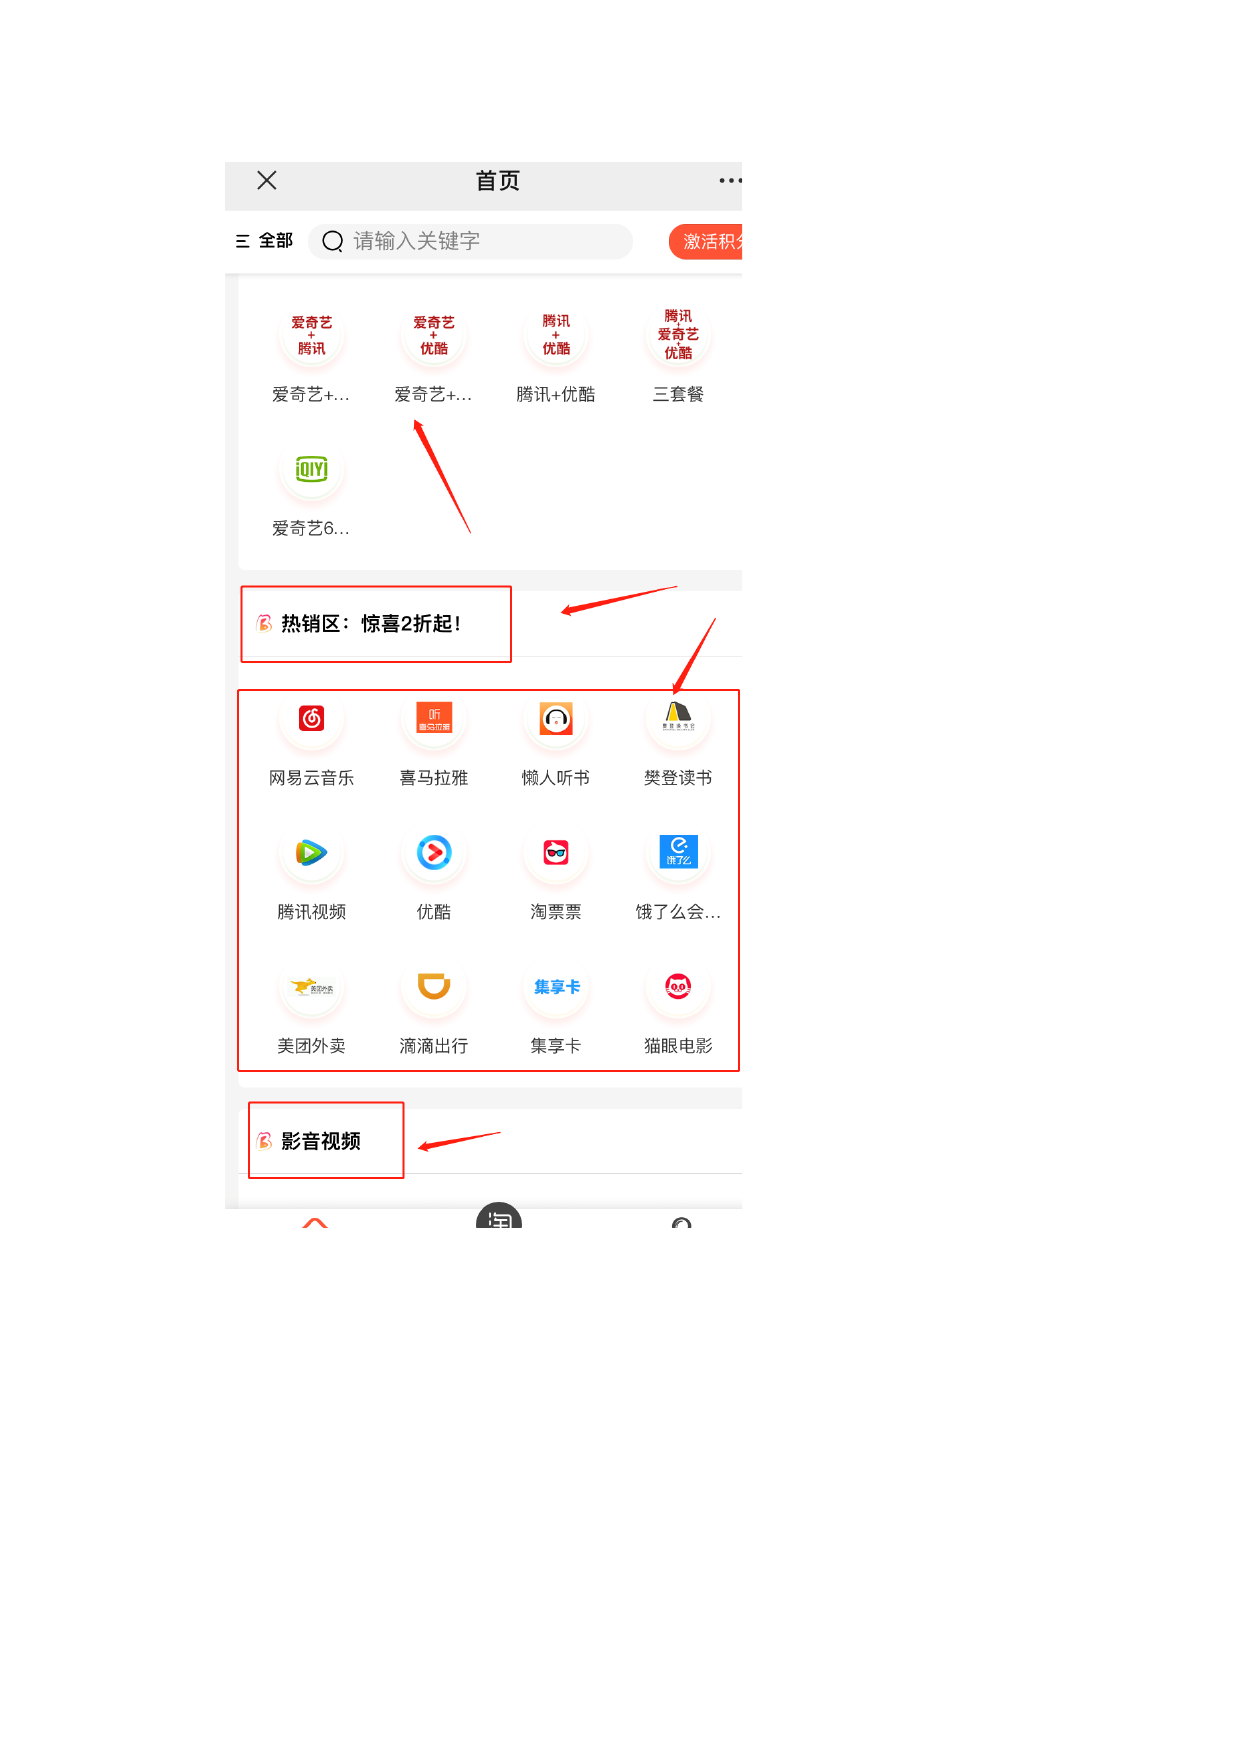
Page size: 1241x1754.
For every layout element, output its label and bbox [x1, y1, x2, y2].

picture [225, 162, 743, 1228]
